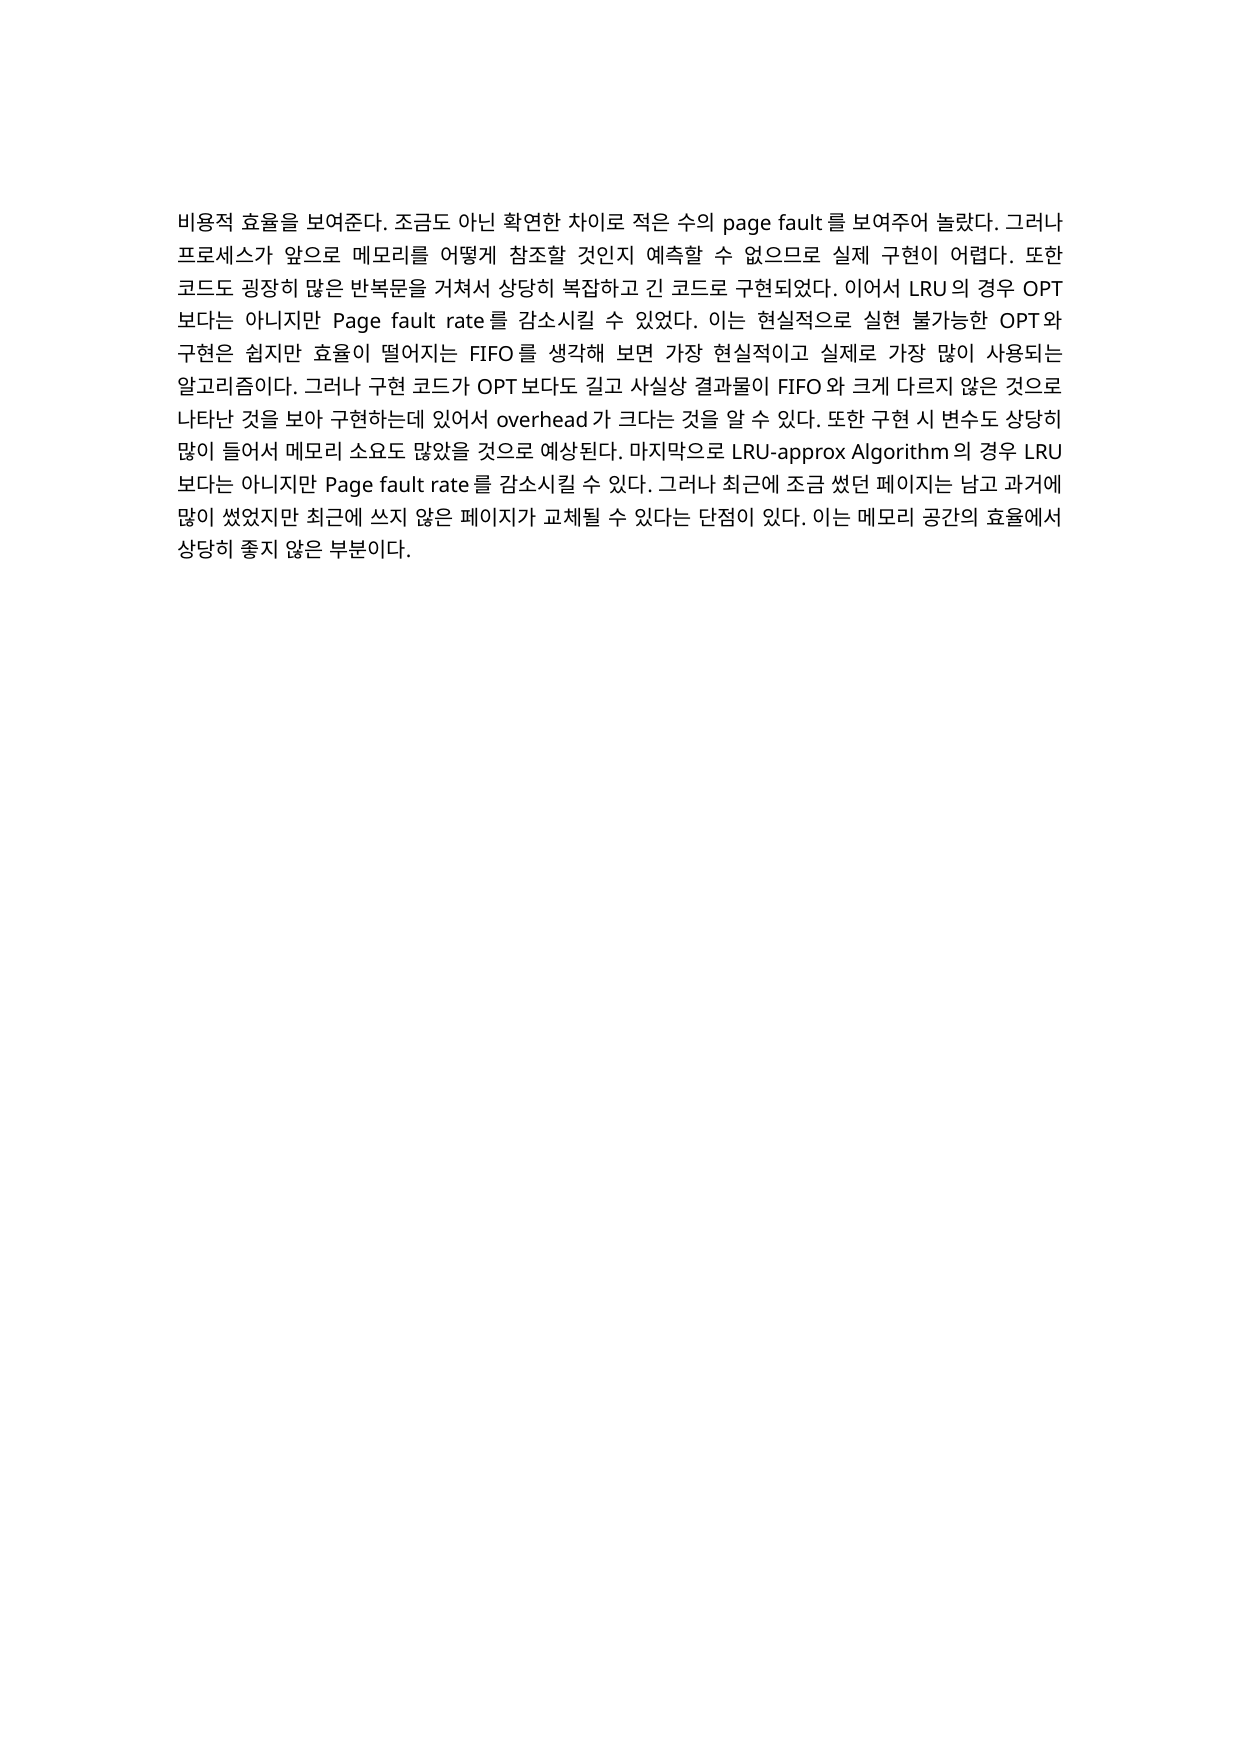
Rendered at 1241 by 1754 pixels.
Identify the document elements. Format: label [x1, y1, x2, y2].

text [177, 207, 1063, 564]
